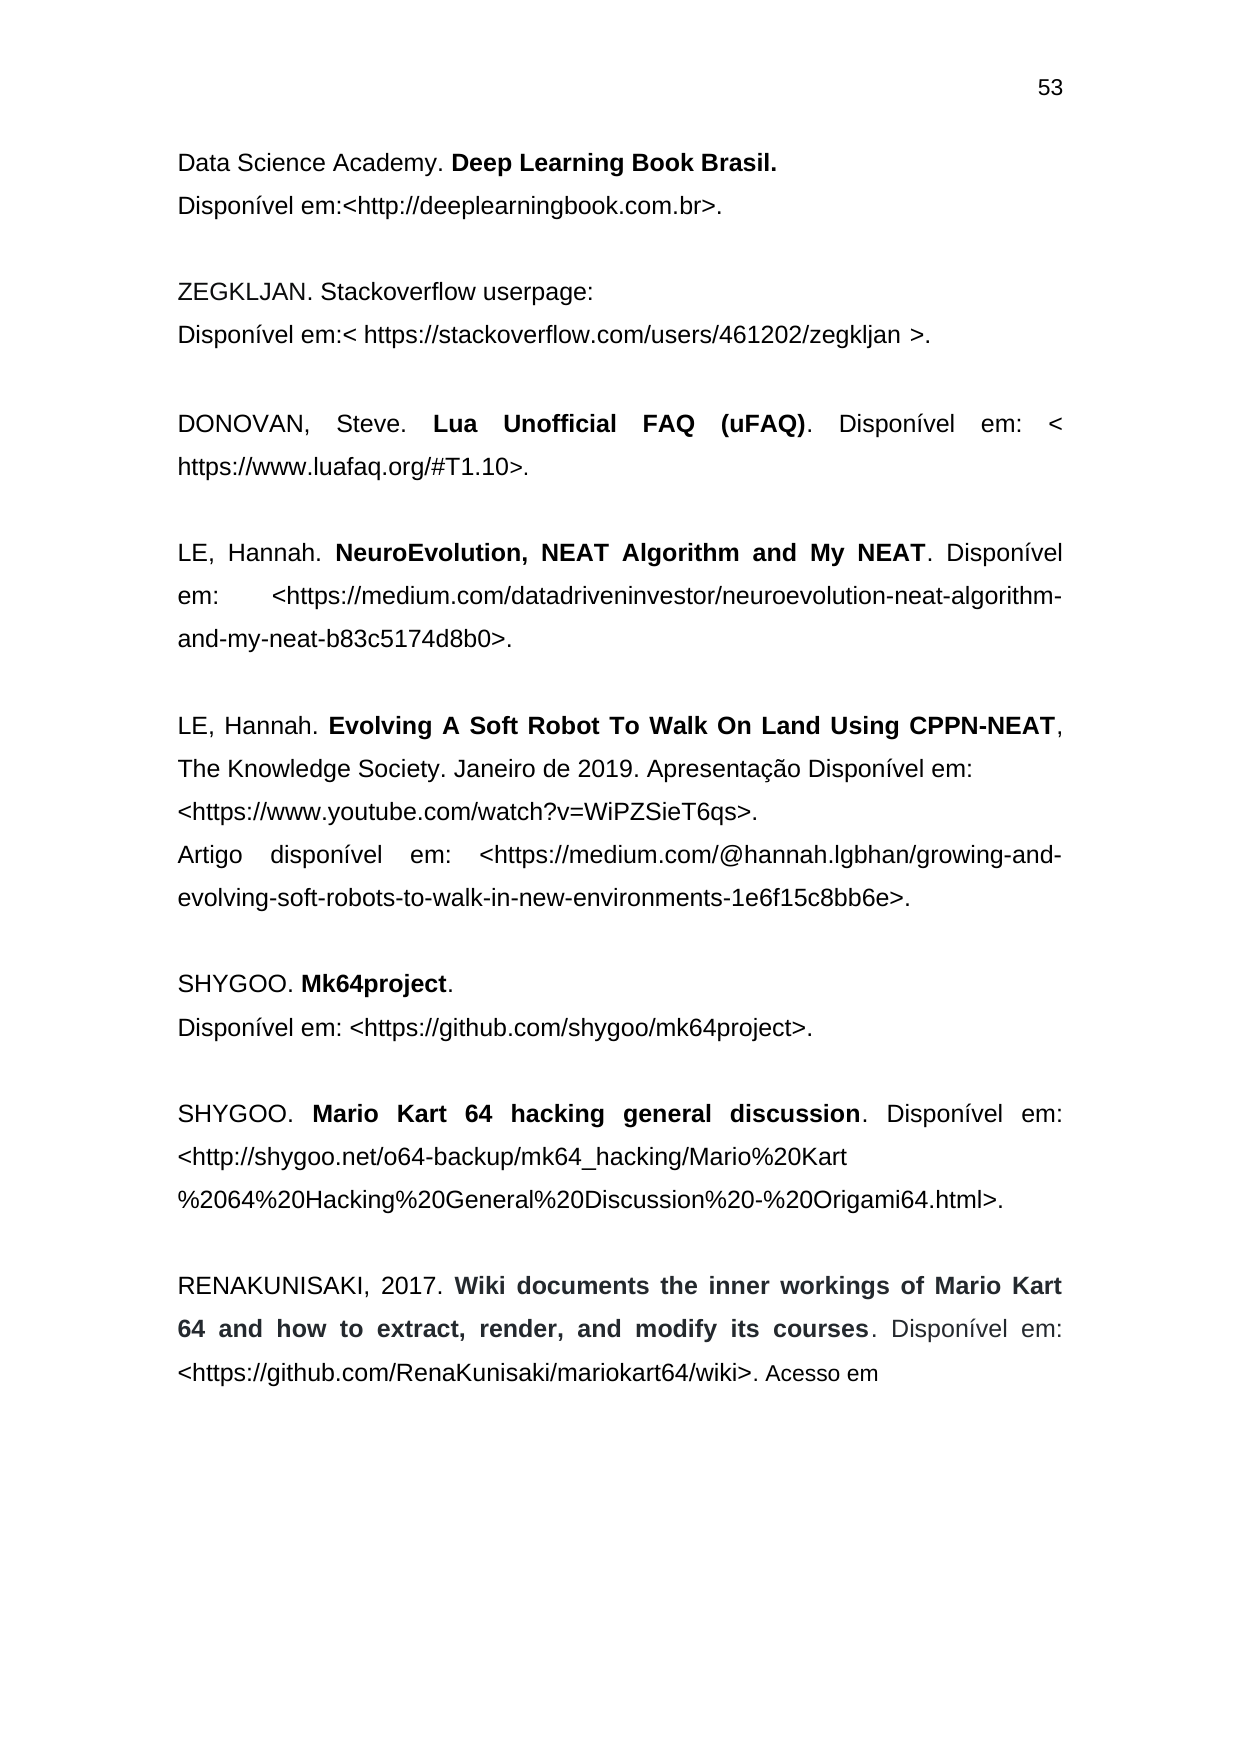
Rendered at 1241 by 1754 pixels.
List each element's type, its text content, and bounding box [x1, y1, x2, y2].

text LE, Hannah. NeuroEvolution, NEAT Algorithm and My NEAT. Disponível em: <https://medium.com/datadriveninvestor/neuroevolution-neat-algorithm-and-my-neat-b83c5174d8b0>. [177, 538, 1063, 653]
text <https://www.youtube.com/watch?v=WiPZSieT6qs>. [177, 797, 1063, 826]
text ZEGKLJAN. Stackoverflow userpage: [306, 277, 1063, 306]
text Artigo disponível em: <https://medium.com/@hannah.lgbhan/growing-and-evolving-soft-robots-to-walk-in-new-environments-1e6f15c8bb6e>. [177, 840, 1063, 912]
text Data Science Academy. Deep Learning Book Brasil. [177, 148, 1063, 176]
text Disponível em:< https://stackoverflow.com/users/461202/zegkljan >. [177, 320, 1063, 349]
text Disponível em:<http://deeplearningbook.com.br>. [177, 191, 1063, 219]
text RENAKUNISAKI, 2017. Wiki documents the inner workings of Mario Kart 64 and how to extract, render, and modify its courses. Disponível em: <https://github.com/RenaKunisaki/mariokart64/wiki>. Acesso em [177, 1271, 1063, 1314]
text SHYGOO. Mk64project. [177, 969, 1063, 998]
text DONOVAN, Steve. Lua Unofficial FAQ (uFAQ). Disponível em: < https://www.luafaq.org/#T1.10>. [177, 409, 1063, 481]
text Disponível em: <https://github.com/shygoo/mk64project>. [177, 1012, 1063, 1041]
text LE, Hannah. Evolving A Soft Robot To Walk On Land Using CPPN-NEAT, The Knowledge Society. Janeiro de 2019. Apresentação Disponível em: [177, 711, 1063, 782]
text RENAKUNISAKI, 2017. Wiki documents the inner workings of Mario Kart 64 and how to extract, render, and modify its courses. Disponível em: <https://github.com/RenaKunisaki/mariokart64/wiki>. Acesso em [177, 1343, 1063, 1386]
text SHYGOO. Mario Kart 64 hacking general discussion. Disponível em: <http://shygoo.net/o64-backup/mk64_hacking/Mario%20Kart%2064%20Hacking%20General%20Discussion%20-%20Origami64.html>. [177, 1099, 1063, 1214]
